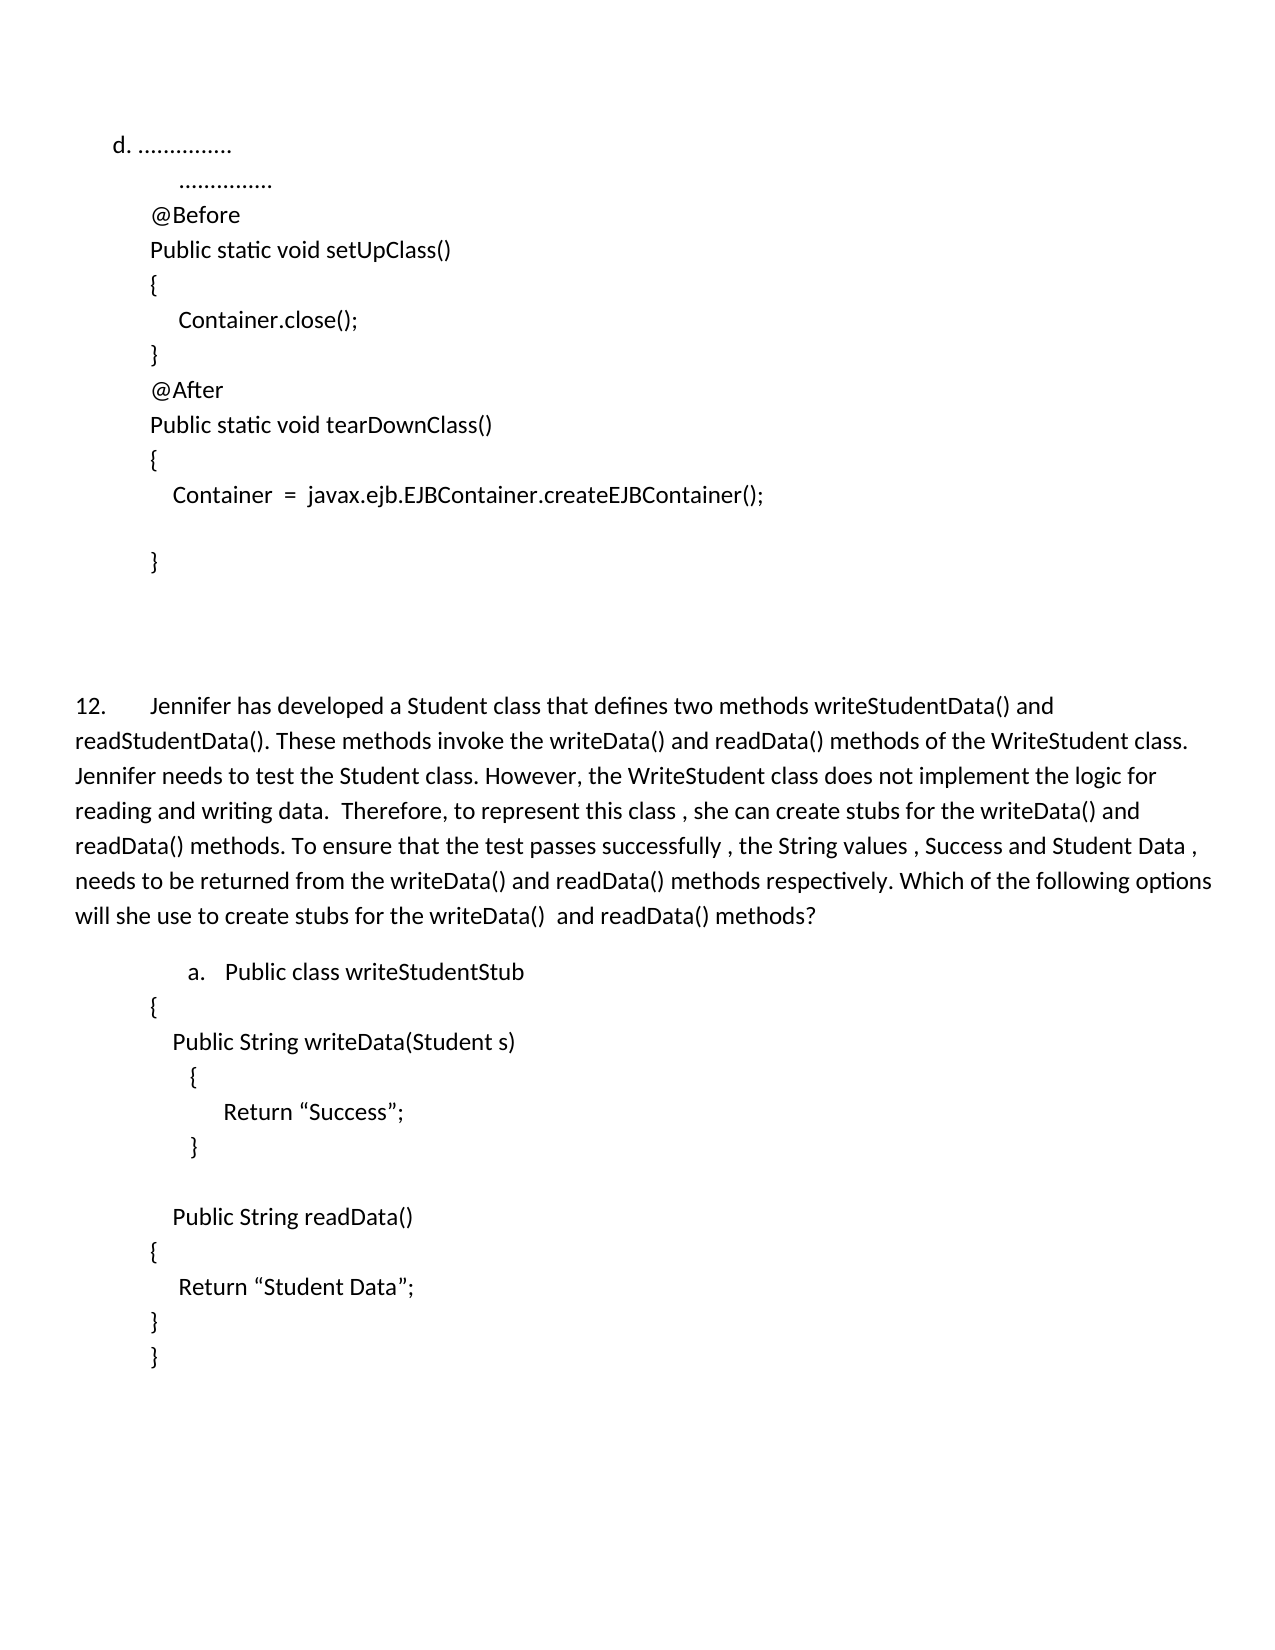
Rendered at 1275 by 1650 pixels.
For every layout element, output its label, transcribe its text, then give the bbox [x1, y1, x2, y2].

list { [150, 1236, 1228, 1266]
list } [150, 1131, 1228, 1161]
list { [150, 1061, 1228, 1091]
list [150, 479, 1228, 509]
list Return “Success”; [150, 1096, 1228, 1126]
list } [150, 1341, 1228, 1371]
list Public class writeStudentStub [187, 956, 1228, 986]
list d. ............... [112, 129, 1228, 159]
list @Before [150, 199, 1228, 229]
list } [150, 546, 1228, 576]
list @After [150, 374, 1228, 404]
list { [150, 991, 1228, 1021]
list Public static void tearDownClass() [150, 409, 1228, 439]
list ............... [150, 164, 1228, 194]
list Container.close(); [150, 304, 1228, 334]
list Public String writeData(Student s) [150, 1026, 1228, 1056]
list { [150, 444, 1228, 474]
text 12. Jennifer has developed a Student class that defines two methods writeStudentData() and readStudentData(). These methods invoke the writeData() and readData() methods of the WriteStudent class. Jennifer needs to test the Student class. However, the WriteStudent class does not implement the logic for reading and writing data. Therefore, to represent this class , she can create stubs for the writeData() and readData() methods. To ensure that the test passes successfully , the String values , Success and Student Data , needs to be returned from the writeData() and readData() methods respectively. Which of the following options will she use to create stubs for the writeData() and readData() methods? [75, 690, 1228, 930]
list Public String readData() [150, 1201, 1228, 1231]
list } [150, 1306, 1228, 1336]
list { [150, 269, 1228, 299]
list } [150, 339, 1228, 369]
list Public static void setUpClass() [150, 234, 1228, 264]
list Return “Student Data”; [150, 1271, 1228, 1301]
